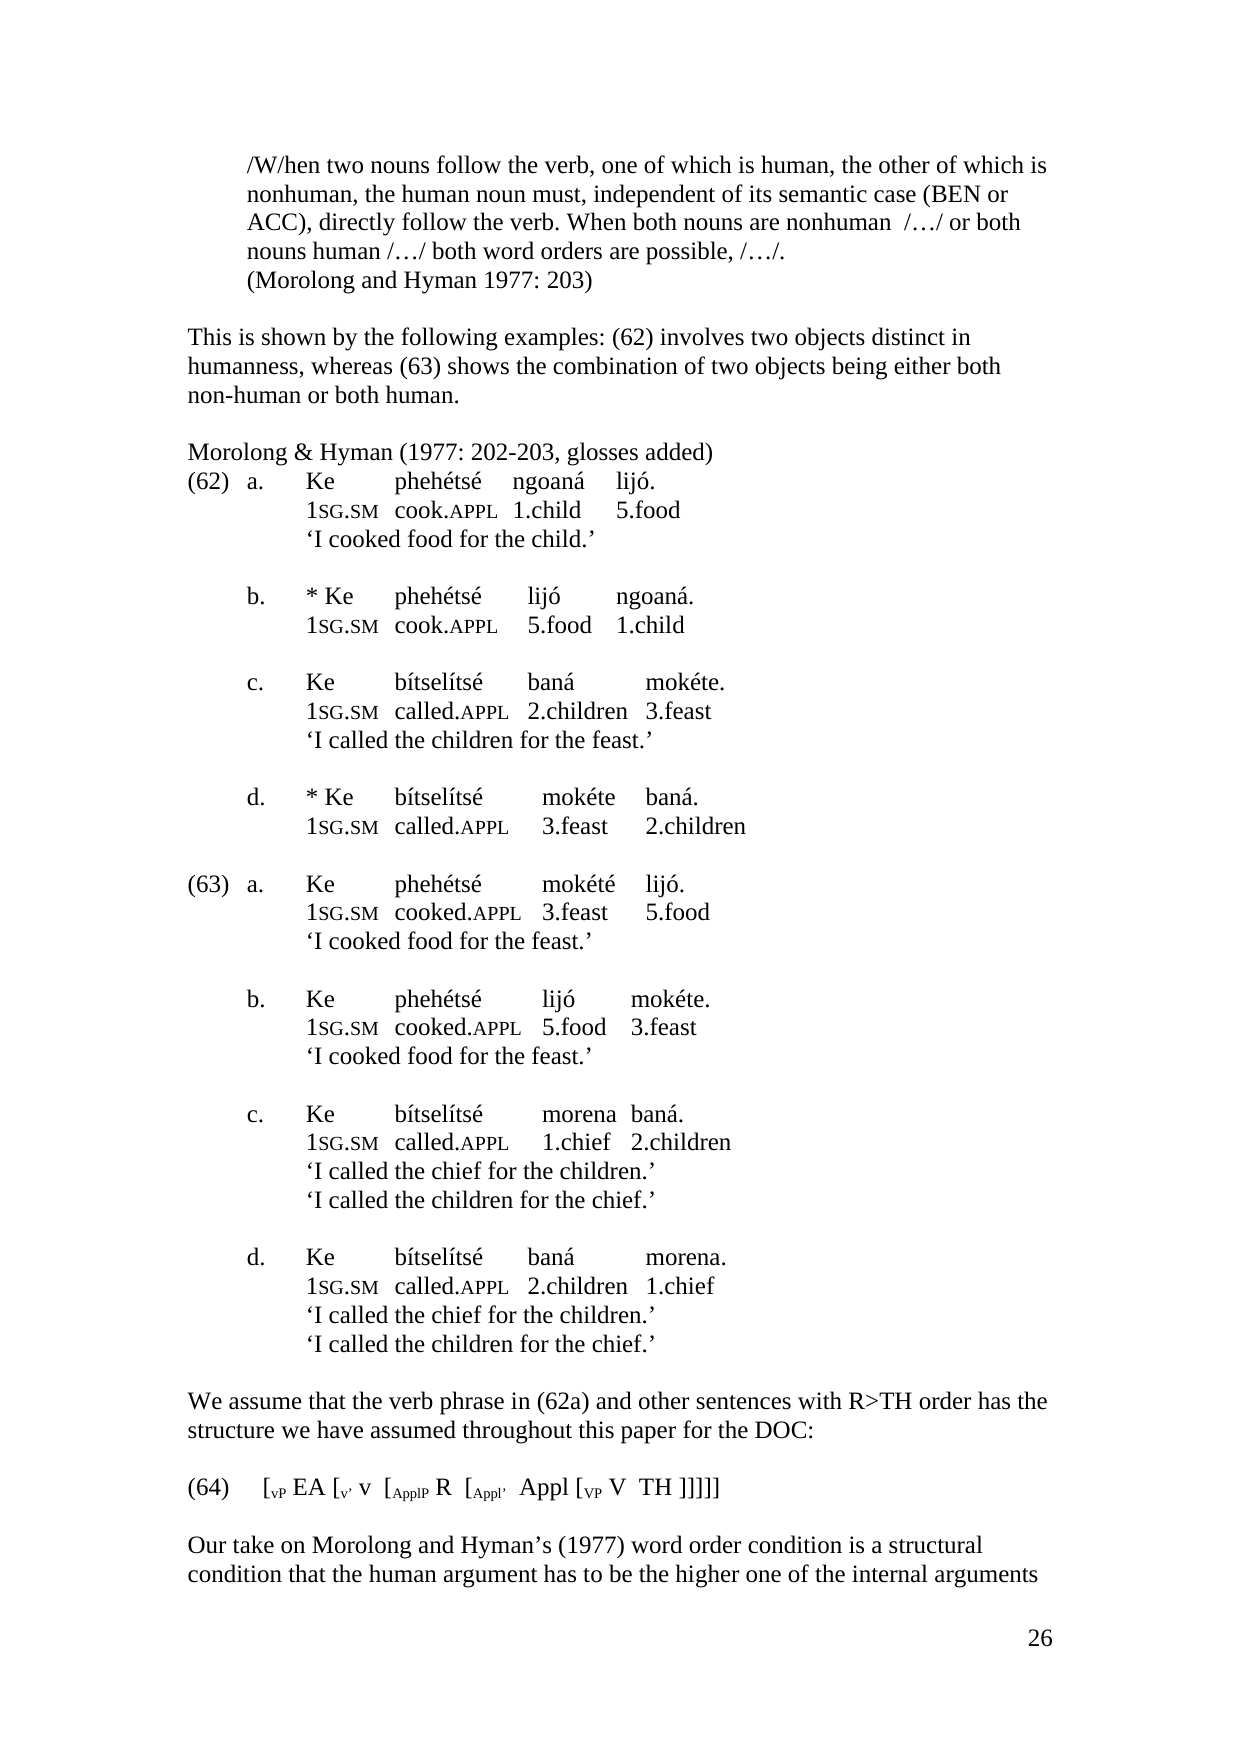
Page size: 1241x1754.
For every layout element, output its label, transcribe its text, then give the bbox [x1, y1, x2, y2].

text We assume that the verb phrase in (62a) and other sentences with R>TH order has the structure we have assumed throughout this paper for the DOC: [187, 1386, 1053, 1444]
text (64) [vP EA [v’ v [ApplP R [Appl’ Appl [VP V TH ]]]]] [187, 1472, 1053, 1501]
text d. * Ke bítselítsé mokéte baná. 1sg.sm called.appl 3.feast 2.children [187, 782, 1053, 840]
text d. Ke bítselítsé baná morena. 1sg.sm called.appl 2.children 1.chief ‘I called the chief for the children.’ ‘I called the children for the chief.’ [187, 1242, 1053, 1357]
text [187, 1530, 1053, 1587]
text b. Ke phehétsé lijó mokéte. 1sg.sm cooked.appl 5.food 3.feast ‘I cooked food for the feast.’ [187, 984, 1053, 1070]
text Morolong & Hyman (1977: 202-203, glosses added) [187, 437, 1053, 466]
text This is shown by the following examples: (62) involves two objects distinct in humanness, whereas (63) shows the combination of two objects being either both non-human or both human. [187, 322, 1053, 409]
text (62) a. Ke phehétsé ngoaná lijó. 1sg.sm cook.appl 1.child 5.food ‘I cooked food for the child.’ [187, 466, 1053, 552]
text c. Ke bítselítsé morena baná. 1sg.sm called.appl 1.chief 2.children ‘I called the chief for the children.’ ‘I called the children for the chief.’ [187, 1099, 1053, 1214]
text /W/hen two nouns follow the verb, one of which is human, the other of which is nonhuman, the human noun must, independent of its semantic case (BEN or ACC), directly follow the verb. When both nouns are nonhuman /…/ or both nouns human /…/ both word orders are possible, /…/. (Morolong and Hyman 1977: 203) [247, 150, 1053, 294]
text c. Ke bítselítsé baná mokéte. 1sg.sm called.appl 2.children 3.feast ‘I called the children for the feast.’ [187, 667, 1053, 754]
text (63) a. Ke phehétsé mokété lijó. 1sg.sm cooked.appl 3.feast 5.food ‘I cooked food for the feast.’ [187, 869, 1053, 955]
text b. * Ke phehétsé lijó ngoaná. 1sg.sm cook.appl 5.food 1.child [187, 581, 1053, 639]
